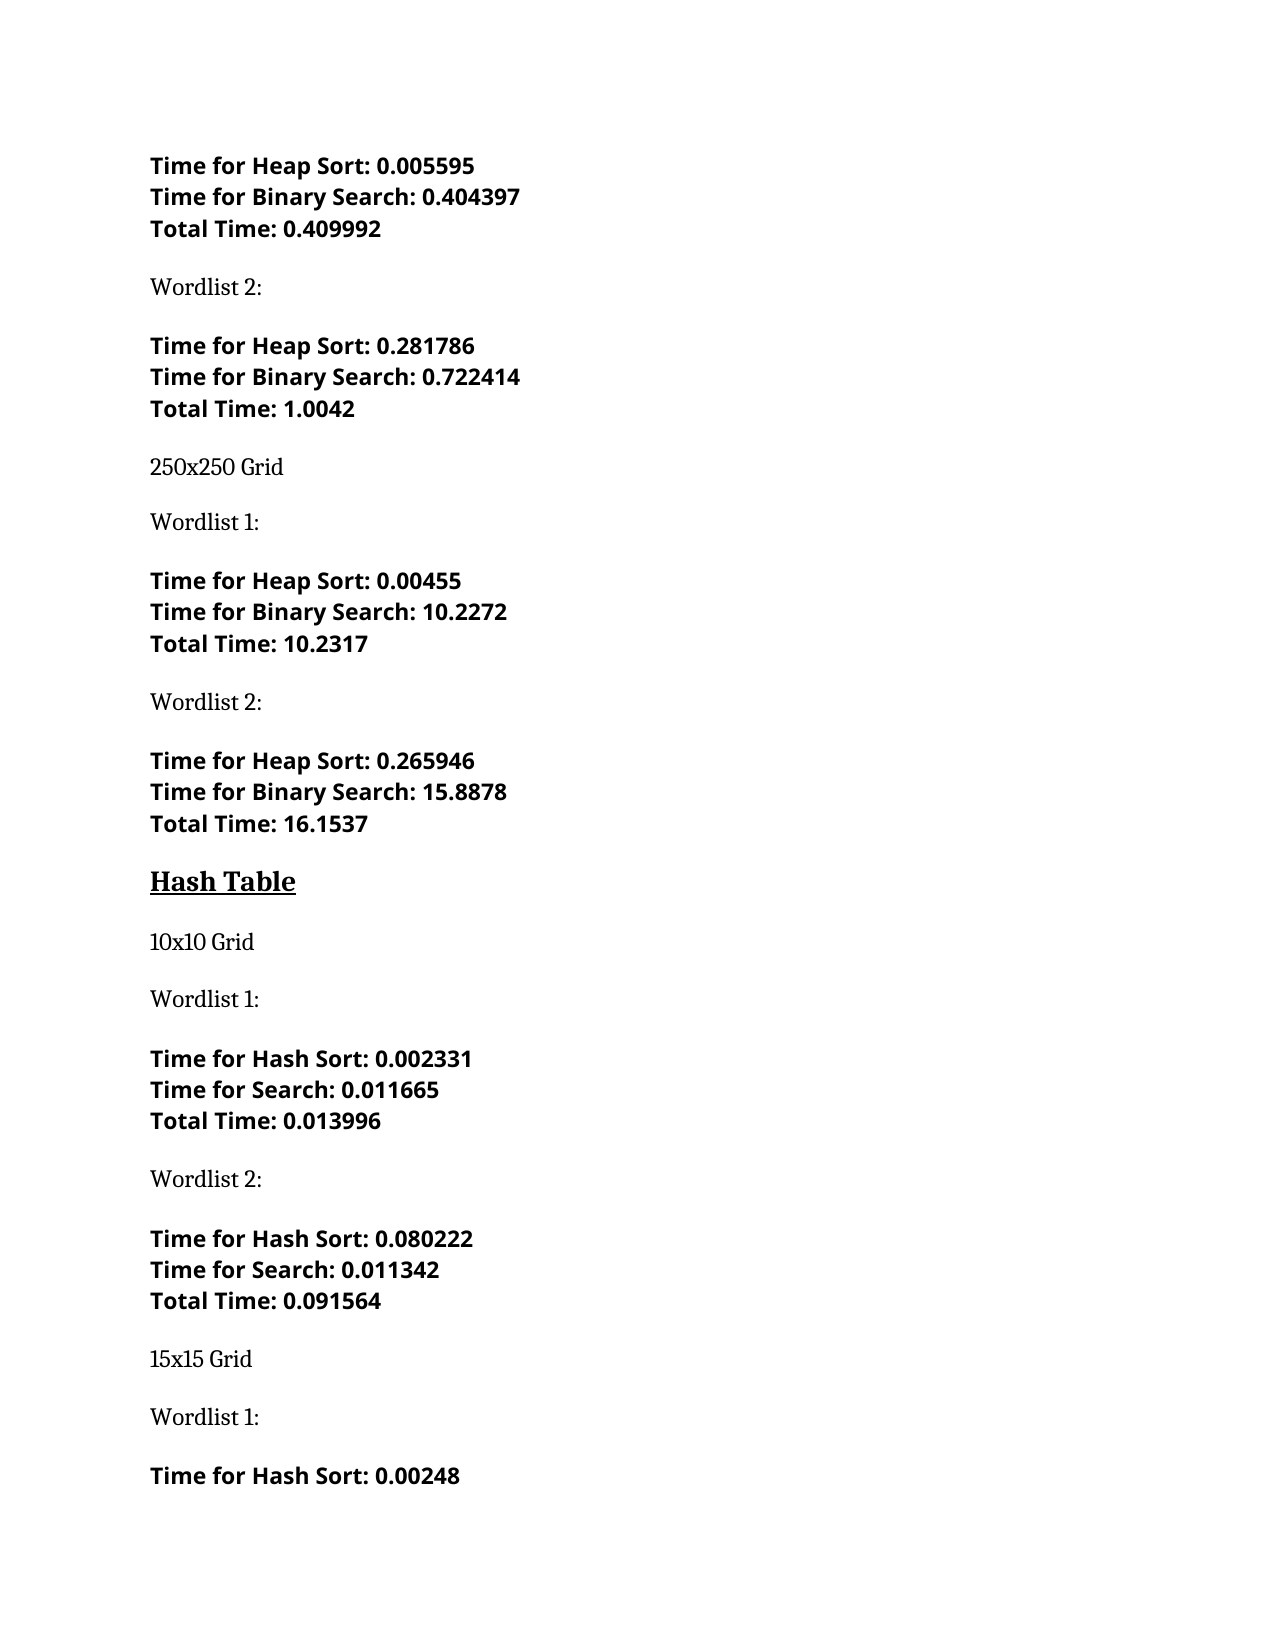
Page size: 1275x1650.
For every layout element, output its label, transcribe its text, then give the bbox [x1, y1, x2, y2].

text Time for Binary Search: 15.8878 [150, 776, 1125, 808]
text 10x10 Grid [150, 927, 1125, 956]
text Time for Search: 0.011665 [150, 1074, 1125, 1105]
text Time for Binary Search: 10.2272 [150, 596, 1125, 628]
text Total Time: 0.409992 [150, 212, 1125, 244]
text Wordlist 1: [150, 1402, 1125, 1431]
text 250x250 Grid [150, 452, 1125, 481]
text Time for Heap Sort: 0.265946 [150, 745, 1125, 776]
text Wordlist 1: [150, 508, 1125, 536]
text Time for Hash Sort: 0.080222 [150, 1222, 1125, 1254]
text Time for Heap Sort: 0.005595 [150, 150, 1125, 181]
text Total Time: 10.2317 [150, 628, 1125, 659]
text Time for Heap Sort: 0.281786 [150, 330, 1125, 361]
text Time for Binary Search: 0.722414 [150, 361, 1125, 392]
text Total Time: 1.0042 [150, 392, 1125, 424]
text Wordlist 2: [150, 1165, 1125, 1194]
text Wordlist 2: [150, 272, 1125, 301]
text 15x15 Grid [150, 1345, 1125, 1374]
text Total Time: 16.1537 [150, 808, 1125, 839]
text Time for Hash Sort: 0.00248 [150, 1460, 1125, 1491]
text Total Time: 0.091564 [150, 1285, 1125, 1316]
text Wordlist 2: [150, 688, 1125, 716]
text Wordlist 1: [150, 985, 1125, 1014]
text Hash Table [150, 865, 1125, 899]
text Time for Binary Search: 0.404397 [150, 181, 1125, 212]
text Time for Search: 0.011342 [150, 1254, 1125, 1285]
text Time for Hash Sort: 0.002331 [150, 1042, 1125, 1074]
text Time for Heap Sort: 0.00455 [150, 565, 1125, 596]
text Total Time: 0.013996 [150, 1105, 1125, 1136]
